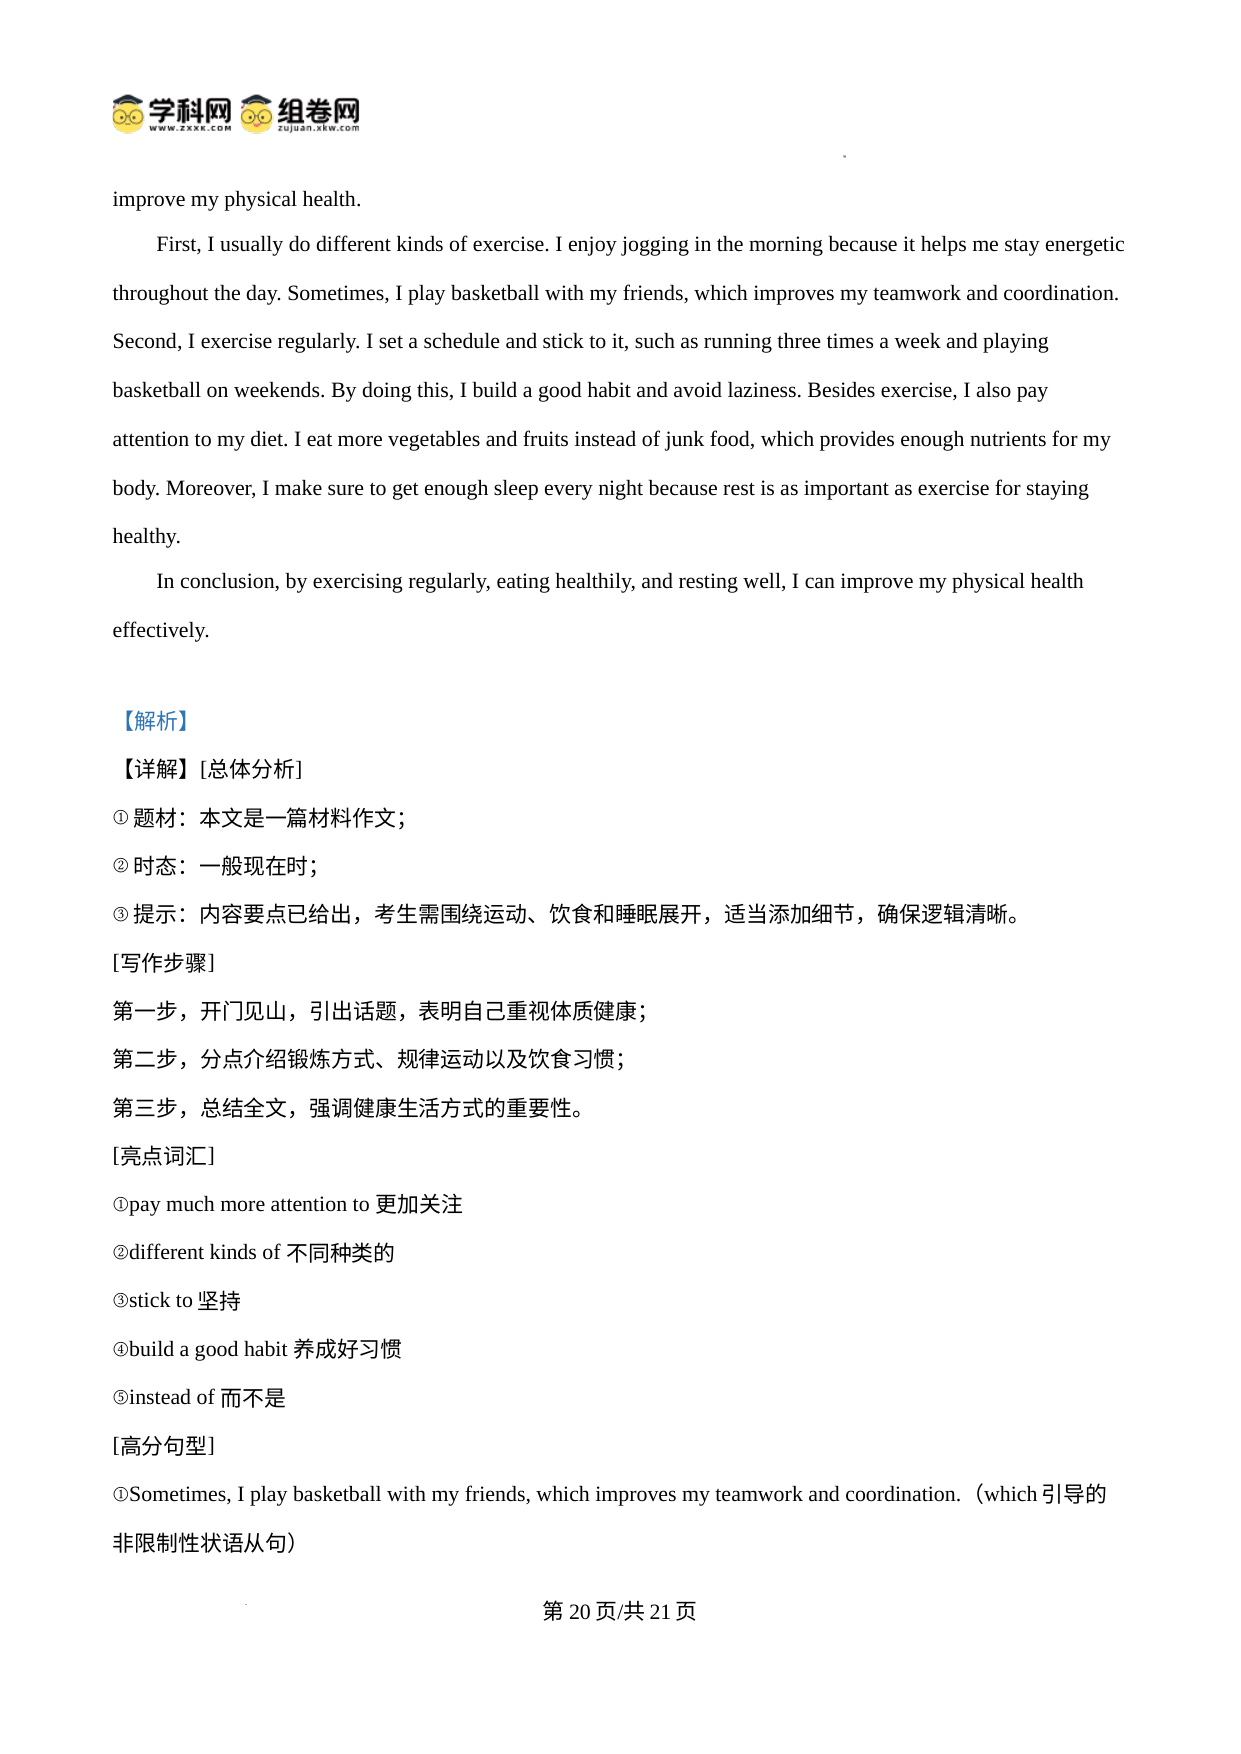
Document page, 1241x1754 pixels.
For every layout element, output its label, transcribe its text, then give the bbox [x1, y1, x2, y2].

text ⑤instead of 而不是 [112, 1380, 1128, 1413]
text 第二步，分点介绍锻炼方式、规律运动以及饮食习惯； [112, 1042, 1128, 1074]
text 【解析】 [112, 704, 1128, 736]
text ④build a good habit 养成好习惯 [112, 1332, 1128, 1364]
text 第三步，总结全文，强调健康生活方式的重要性。 [112, 1090, 1128, 1123]
text ②时态：一般现在时； [112, 849, 1128, 881]
text ①Sometimes, I play basketball with my friends, which improves my teamwork and coordination.（which引导的非限制性状语从句） [112, 1477, 1128, 1558]
text ①题材：本文是一篇材料作文； [112, 800, 1128, 833]
text [高分句型] [112, 1429, 1128, 1461]
picture [240, 90, 360, 138]
text ②different kinds of 不同种类的 [112, 1235, 1128, 1268]
text [写作步骤] [112, 945, 1128, 978]
text 第一步，开门见山，引出话题，表明自己重视体质健康； [112, 994, 1128, 1026]
picture [112, 90, 231, 138]
text [亮点词汇] [112, 1139, 1128, 1171]
text ③stick to坚持 [112, 1284, 1128, 1316]
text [112, 182, 1128, 214]
text In conclusion, by exercising regularly, eating healthily, and resting well, I can improve my physical health effectively. [112, 565, 1128, 646]
text 【详解】[总体分析] [112, 752, 1128, 784]
text ①pay much more attention to 更加关注 [112, 1187, 1128, 1219]
text ③提示：内容要点已给出，考生需围绕运动、饮食和睡眠展开，适当添加细节，确保逻辑清晰。 [112, 897, 1128, 929]
text First, I usually do different kinds of exercise. I enjoy jogging in the morning because it helps me stay energetic throughout the day. Sometimes, I play basketball with my friends, which improves my teamwork and coordination. Second, I exercise regularly. I set a schedule and stick to it, such as running three times a week and playing basketball on weekends. By doing this, I build a good habit and avoid laziness. Besides exercise, I also pay attention to my diet. I eat more vegetables and fruits instead of junk food, which provides enough nutrients for my body. Moreover, I make sure to get enough sleep every night because rest is as important as exercise for staying healthy. [112, 227, 1128, 552]
